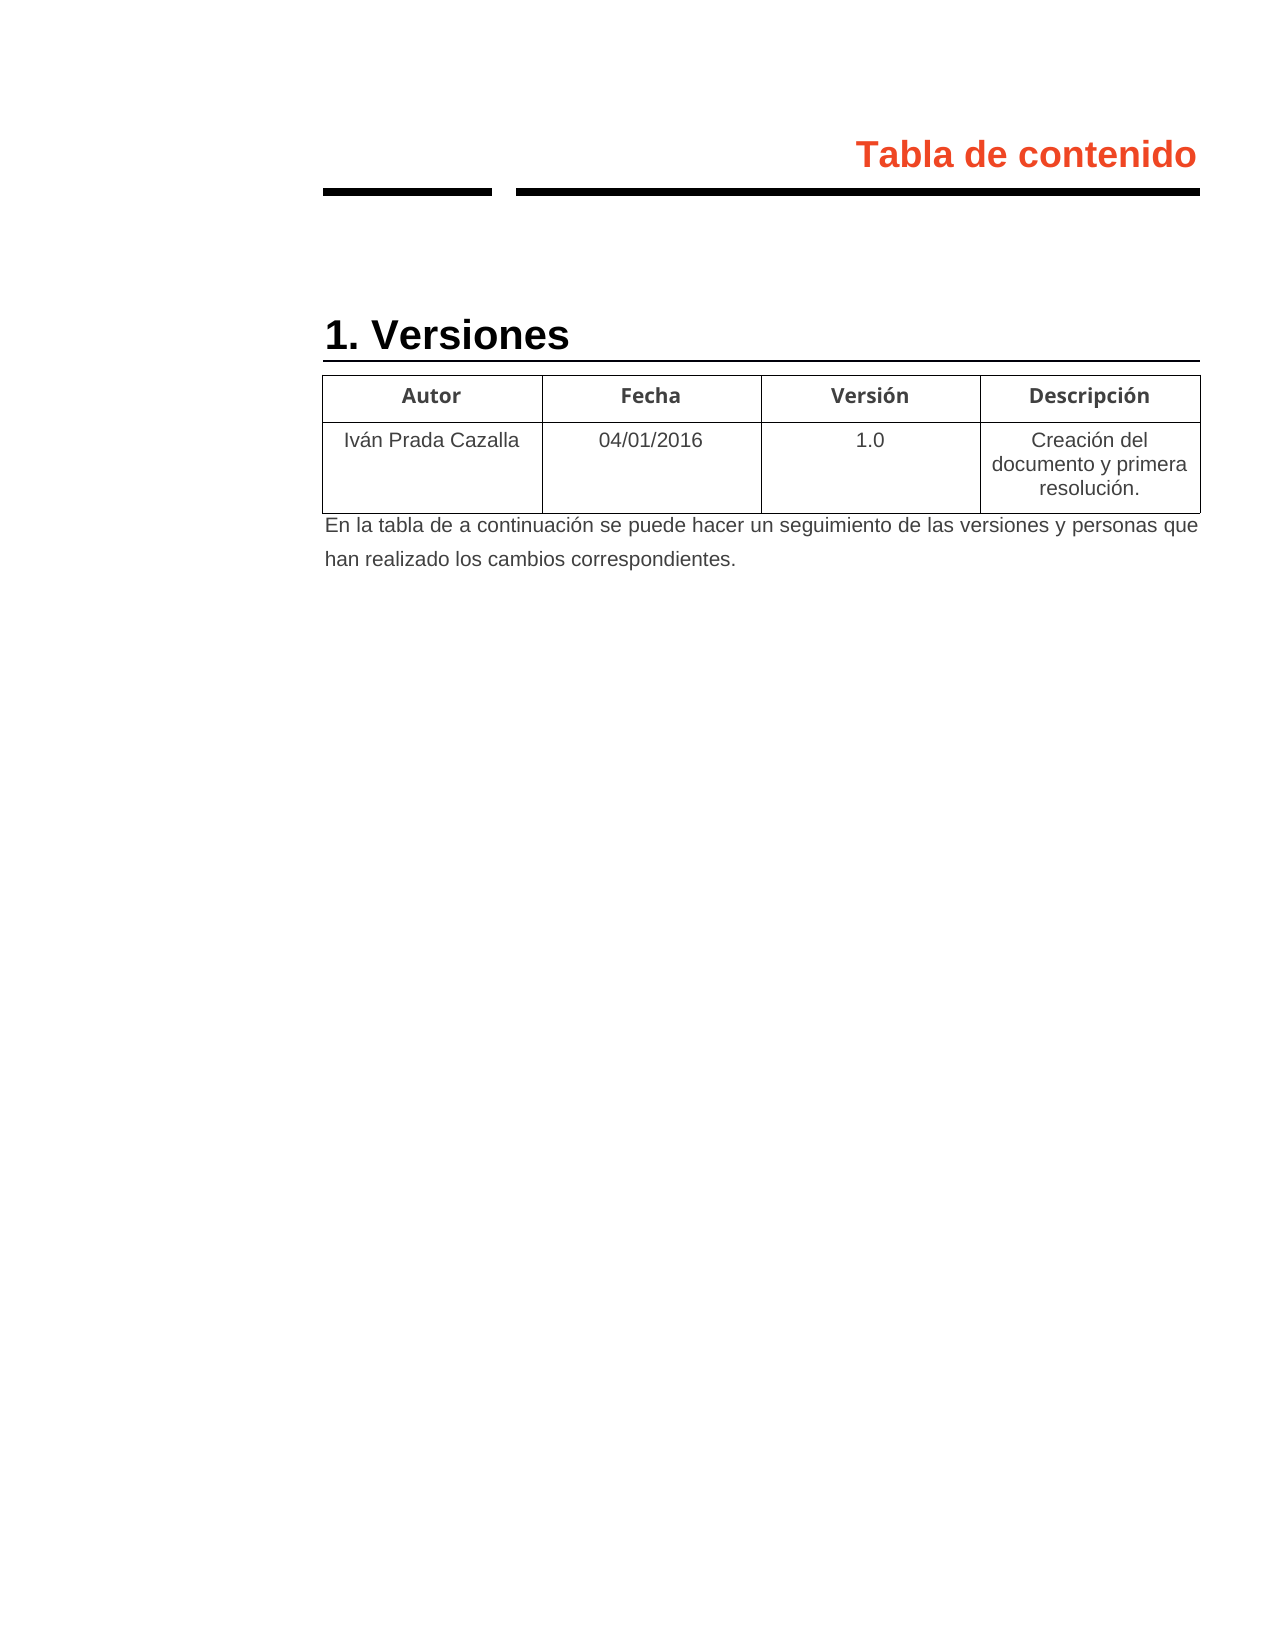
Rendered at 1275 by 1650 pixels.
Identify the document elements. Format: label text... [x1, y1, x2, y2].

table_cell 04/01/2016 [543, 423, 761, 513]
table_header Fecha [543, 376, 761, 422]
table_header Autor [323, 376, 542, 422]
table_cell 1.0 [762, 423, 980, 513]
table_header Versión [762, 376, 980, 422]
text En la tabla de a continuación se puede hacer un seguimiento de las versiones y personas que han realizado los cambios correspondientes. [322, 514, 1200, 571]
table_cell Creación del documento y primera resolución. [981, 423, 1200, 513]
table_cell Iván Prada Cazalla [323, 423, 542, 513]
table_header Descripción [981, 376, 1200, 422]
